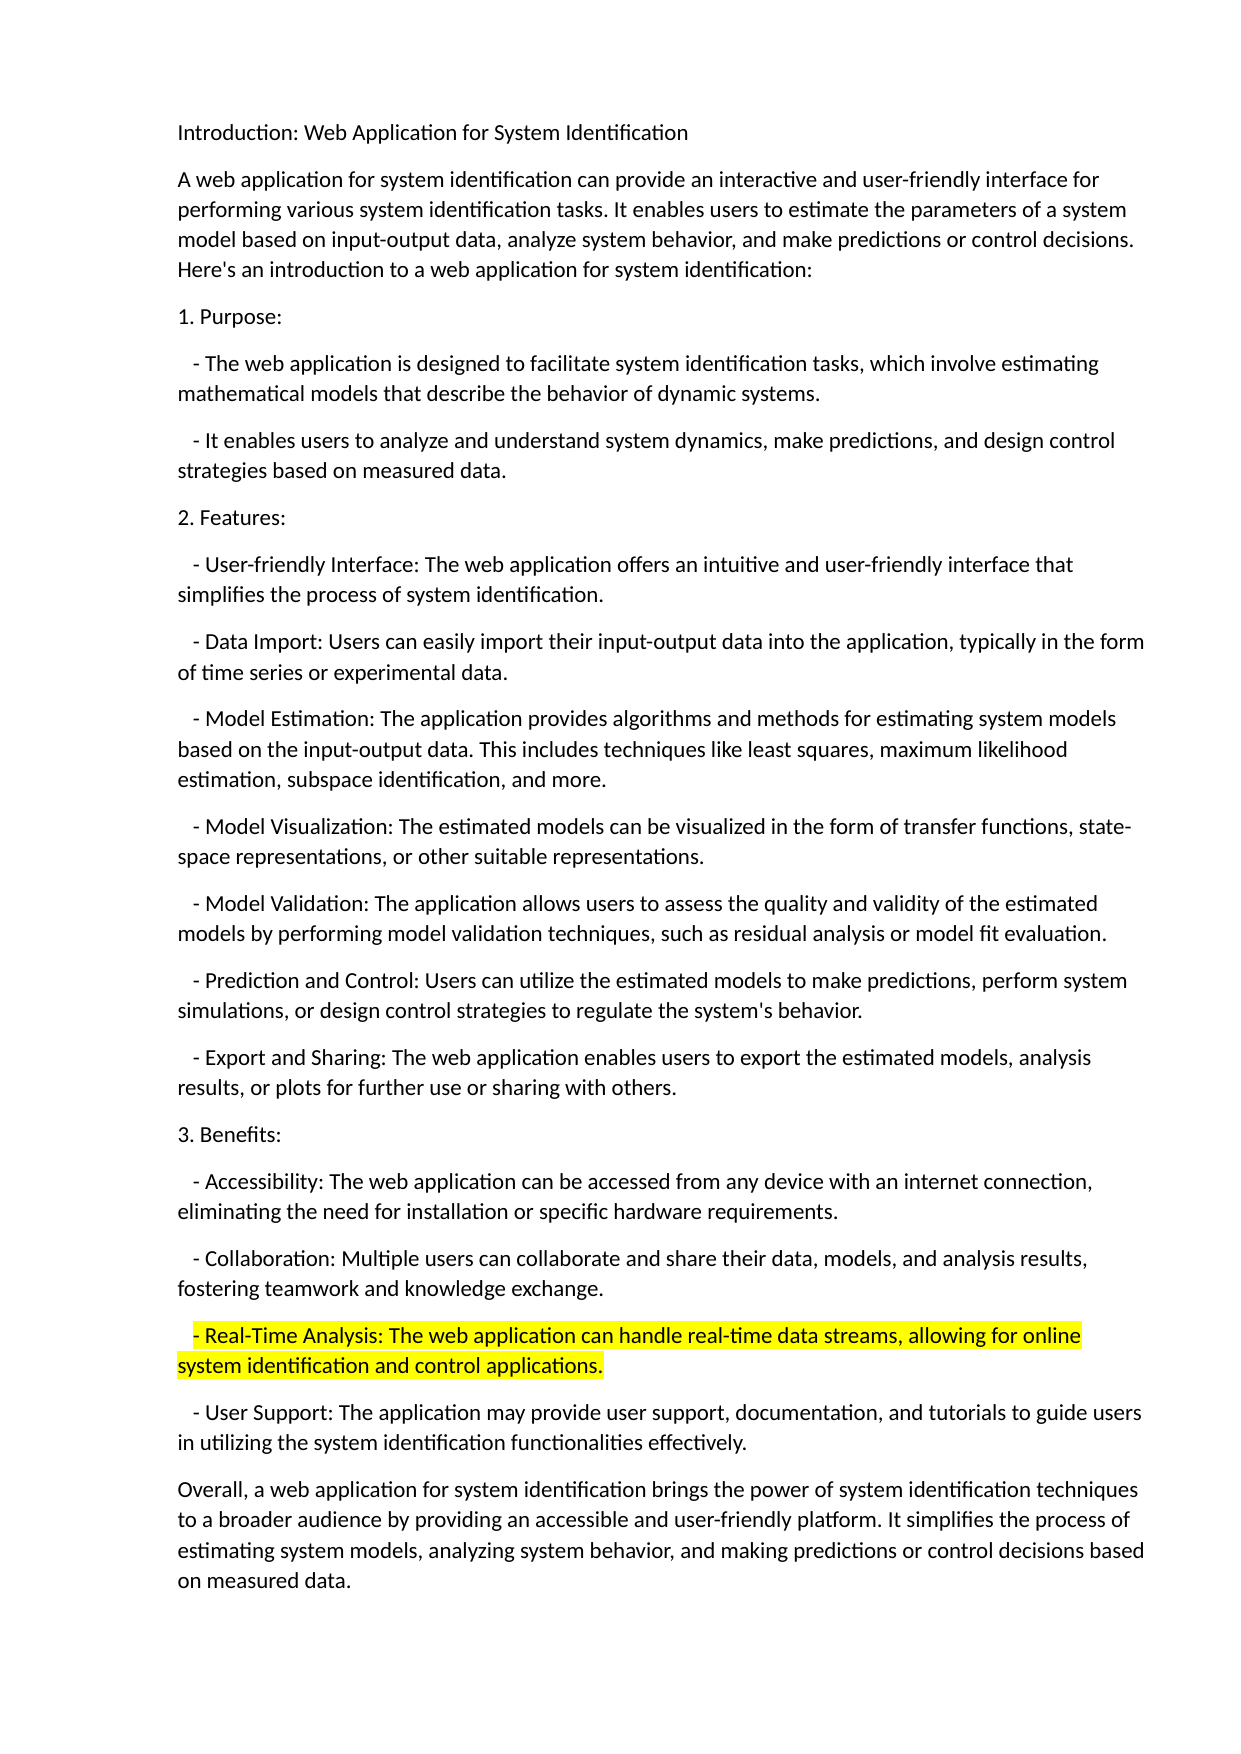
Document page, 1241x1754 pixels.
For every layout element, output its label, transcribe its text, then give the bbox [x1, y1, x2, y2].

text - Data Import: Users can easily import their input-output data into the application, typically in the form of time series or experimental data. [177, 627, 1152, 686]
text - Model Estimation: The application provides algorithms and methods for estimating system models based on the input-output data. This includes techniques like least squares, maximum likelihood estimation, subspace identification, and more. [177, 704, 1152, 793]
text Introduction: Web Application for System Identification [177, 118, 1152, 146]
text - Prediction and Control: Users can utilize the estimated models to make predictions, perform system simulations, or design control strategies to regulate the system's behavior. [177, 966, 1152, 1024]
text - User Support: The application may provide user support, documentation, and tutorials to guide users in utilizing the system identification functionalities effectively. [177, 1398, 1152, 1457]
text - Model Validation: The application allows users to assess the quality and validity of the estimated models by performing model validation techniques, such as residual analysis or model fit evaluation. [177, 889, 1152, 947]
text - Collaboration: Multiple users can collaborate and share their data, models, and analysis results, fostering teamwork and knowledge exchange. [177, 1244, 1152, 1302]
text 1. Purpose: [177, 302, 1152, 331]
text - Accessibility: The web application can be accessed from any device with an internet connection, eliminating the need for installation or specific hardware requirements. [177, 1167, 1152, 1225]
text Overall, a web application for system identification brings the power of system identification techniques to a broader audience by providing an accessible and user-friendly platform. It simplifies the process of estimating system models, analyzing system behavior, and making predictions or control decisions based on measured data. [177, 1475, 1152, 1594]
text - Model Visualization: The estimated models can be visualized in the form of transfer functions, state-space representations, or other suitable representations. [177, 812, 1152, 870]
text - The web application is designed to facilitate system identification tasks, which involve estimating mathematical models that describe the behavior of dynamic systems. [177, 349, 1152, 408]
text - User-friendly Interface: The web application offers an intuitive and user-friendly interface that simplifies the process of system identification. [177, 550, 1152, 609]
text 2. Features: [177, 503, 1152, 532]
text 3. Benefits: [177, 1120, 1152, 1148]
text - Export and Sharing: The web application enables users to export the estimated models, analysis results, or plots for further use or sharing with others. [177, 1043, 1152, 1101]
text A web application for system identification can provide an interactive and user-friendly interface for performing various system identification tasks. It enables users to estimate the parameters of a system model based on input-output data, analyze system behavior, and make predictions or control decisions. Here's an introduction to a web application for system identification: [177, 165, 1152, 284]
text - Real-Time Analysis: The web application can handle real-time data streams, allowing for online system identification and control applications. [177, 1321, 1152, 1379]
text - It enables users to analyze and understand system dynamics, make predictions, and design control strategies based on measured data. [177, 426, 1152, 485]
